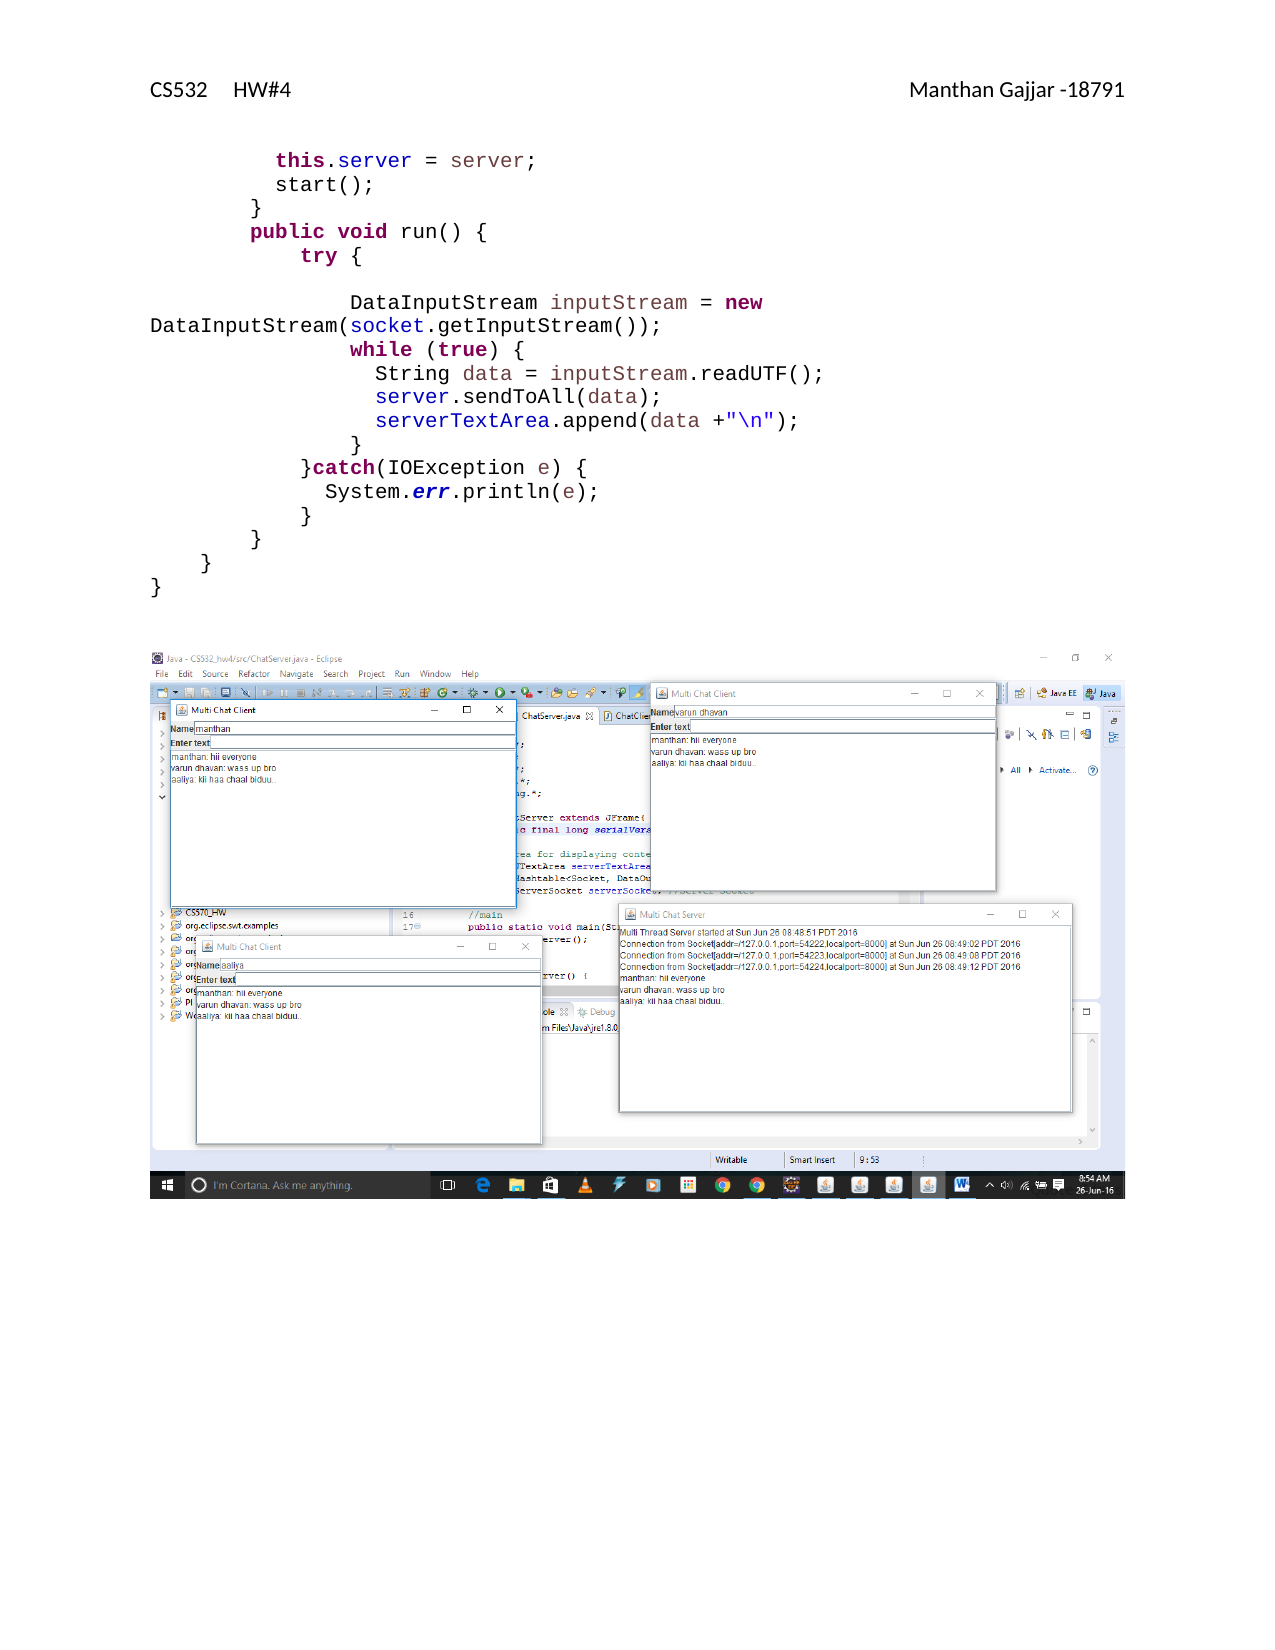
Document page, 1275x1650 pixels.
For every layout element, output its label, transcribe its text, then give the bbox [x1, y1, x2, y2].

text } [150, 552, 1125, 576]
text System.err.println(e); [150, 481, 1125, 505]
text try { [150, 244, 1125, 268]
text } [150, 576, 1125, 599]
picture [150, 651, 1125, 1199]
text } [150, 528, 1125, 552]
text server.sendToAll(data); [150, 386, 1125, 410]
text serverTextArea.append(data +"\n"); [150, 410, 1125, 434]
text String data = inputStream.readUTF(); [150, 363, 1125, 386]
text public void run() { [150, 221, 1125, 244]
text start(); [150, 174, 1125, 197]
text } [150, 434, 1125, 457]
text } [150, 505, 1125, 528]
text while (true) { [150, 339, 1125, 363]
text }catch(IOException e) { [150, 457, 1125, 481]
text } [150, 197, 1125, 221]
text DataInputStream inputStream = new DataInputStream(socket.getInputStream()); [150, 292, 1125, 339]
text this.server = server; [150, 150, 1125, 174]
